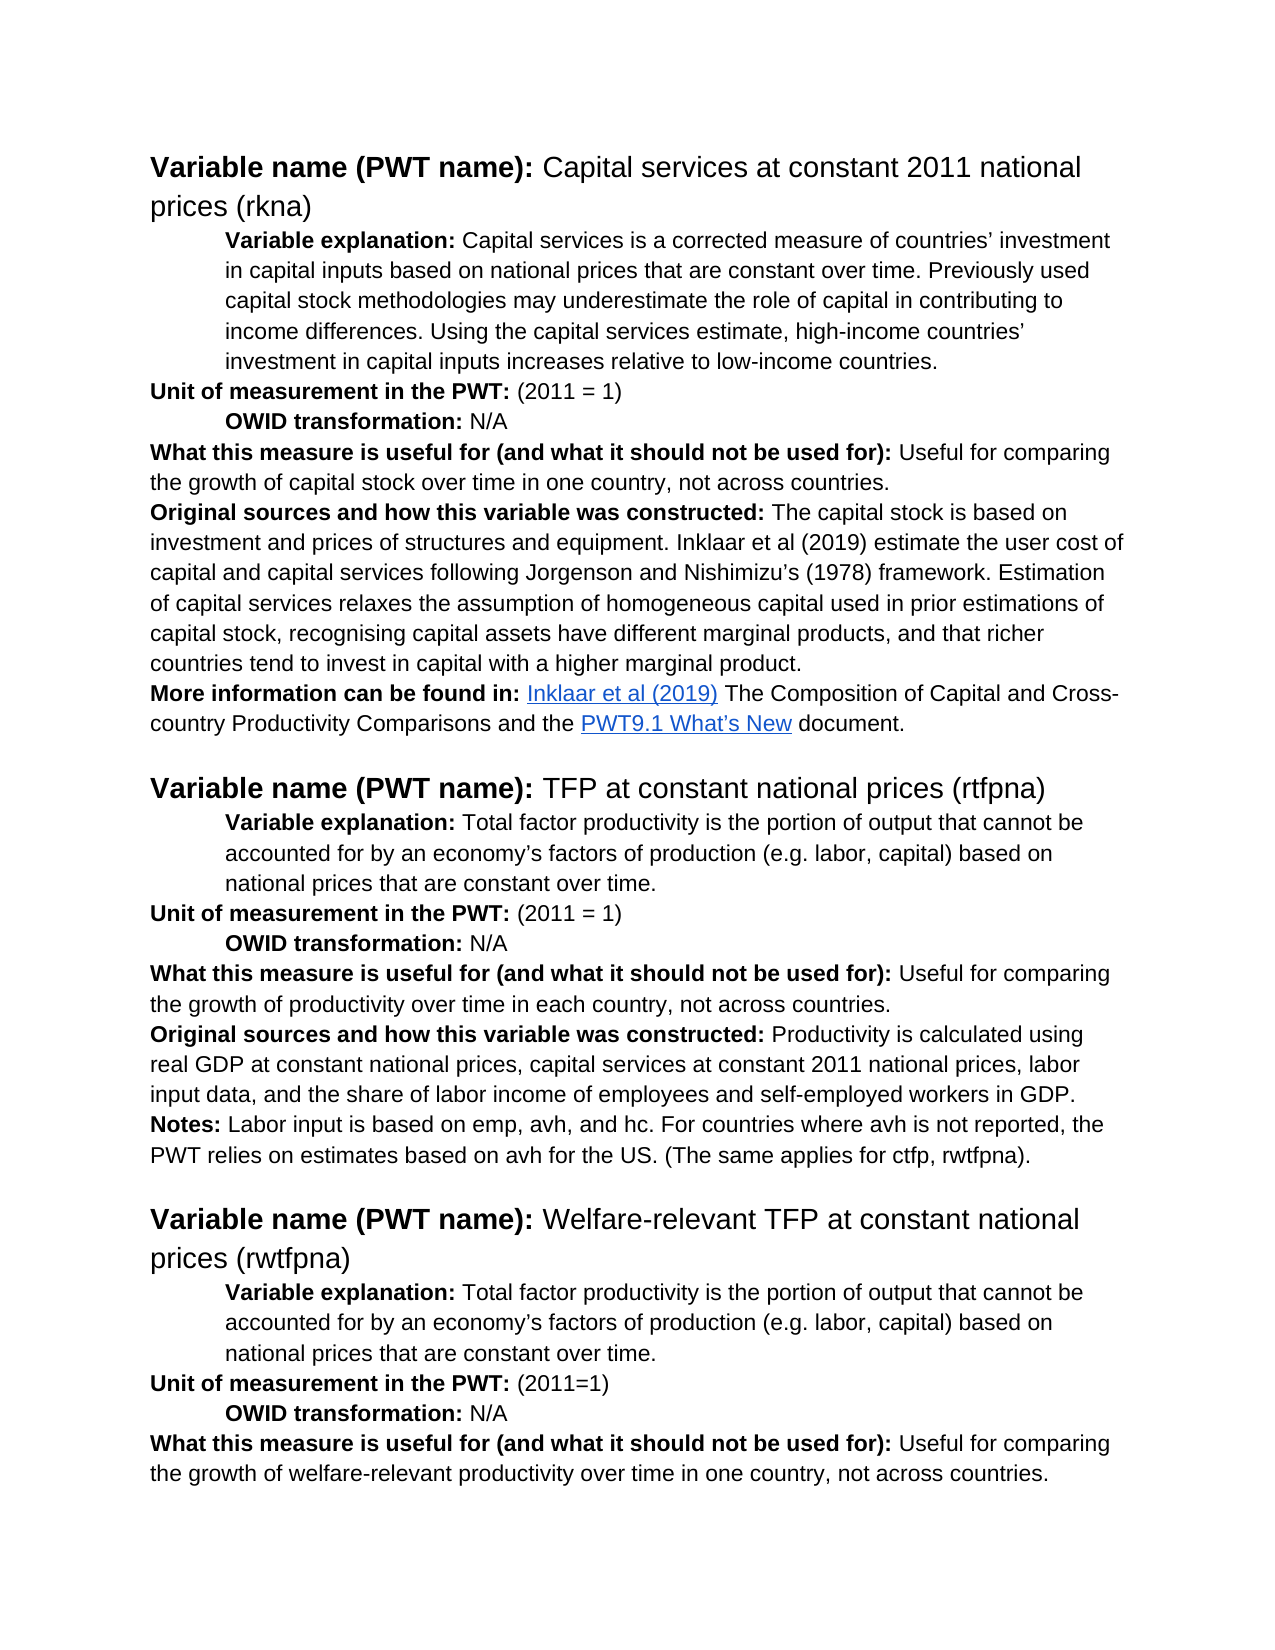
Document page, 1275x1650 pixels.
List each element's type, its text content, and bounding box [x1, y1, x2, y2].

text More information can be found in: Inklaar et al (2019) The Composition of Capital and Cross-country Productivity Comparisons and the PWT9.1 What’s New document. [150, 680, 1125, 737]
text Variable explanation: Total factor productivity is the portion of output that cannot be accounted for by an economy’s factors of production (e.g. labor, capital) based on national prices that are constant over time. [225, 809, 1125, 896]
text Notes: Labor input is based on emp, avh, and hc. For countries where avh is not reported, the PWT relies on estimates based on avh for the US. (The same applies for ctfp, rwtfpna). [150, 1111, 1125, 1168]
text Variable name (PWT name): Capital services at constant 2011 national prices (rkna) [150, 150, 1125, 222]
text What this measure is useful for (and what it should not be used for): Useful for comparing the growth of productivity over time in each country, not across countries. [150, 960, 1125, 1017]
text Unit of measurement in the PWT: (2011 = 1) [150, 900, 1125, 926]
text Original sources and how this variable was constructed: The capital stock is based on investment and prices of structures and equipment. Inklaar et al (2019) estimate the user cost of capital and capital services following Jorgenson and Nishimizu’s (1978) framework. Estimation of capital services relaxes the assumption of homogeneous capital used in prior estimations of capital stock, recognising capital assets have different marginal products, and that richer countries tend to invest in capital with a higher marginal product. [150, 499, 1125, 676]
text What this measure is useful for (and what it should not be used for): Useful for comparing the growth of welfare-relevant productivity over time in one country, not across countries. [150, 1430, 1125, 1487]
text Variable explanation: Capital services is a corrected measure of countries’ investment in capital inputs based on national prices that are constant over time. Previously used capital stock methodologies may underestimate the role of capital in contributing to income differences. Using the capital services estimate, high-income countries’ investment in capital inputs increases relative to low-income countries. [225, 227, 1125, 374]
text OWID transformation: N/A [150, 408, 1125, 435]
text Variable name (PWT name): Welfare-relevant TFP at constant national prices (rwtfpna) [150, 1202, 1125, 1274]
text OWID transformation: N/A [150, 1400, 1125, 1426]
text What this measure is useful for (and what it should not be used for): Useful for comparing the growth of capital stock over time in one country, not across countries. [150, 438, 1125, 495]
text Variable name (PWT name): TFP at constant national prices (rtfpna) [150, 771, 1125, 804]
text Original sources and how this variable was constructed: Productivity is calculated using real GDP at constant national prices, capital services at constant 2011 national prices, labor input data, and the share of labor income of employees and self-employed workers in GDP. [150, 1021, 1125, 1108]
text Unit of measurement in the PWT: (2011 = 1) [150, 378, 1125, 404]
text Unit of measurement in the PWT: (2011=1) [150, 1370, 1125, 1396]
text Variable explanation: Total factor productivity is the portion of output that cannot be accounted for by an economy’s factors of production (e.g. labor, capital) based on national prices that are constant over time. [225, 1279, 1125, 1366]
text OWID transformation: N/A [150, 930, 1125, 957]
